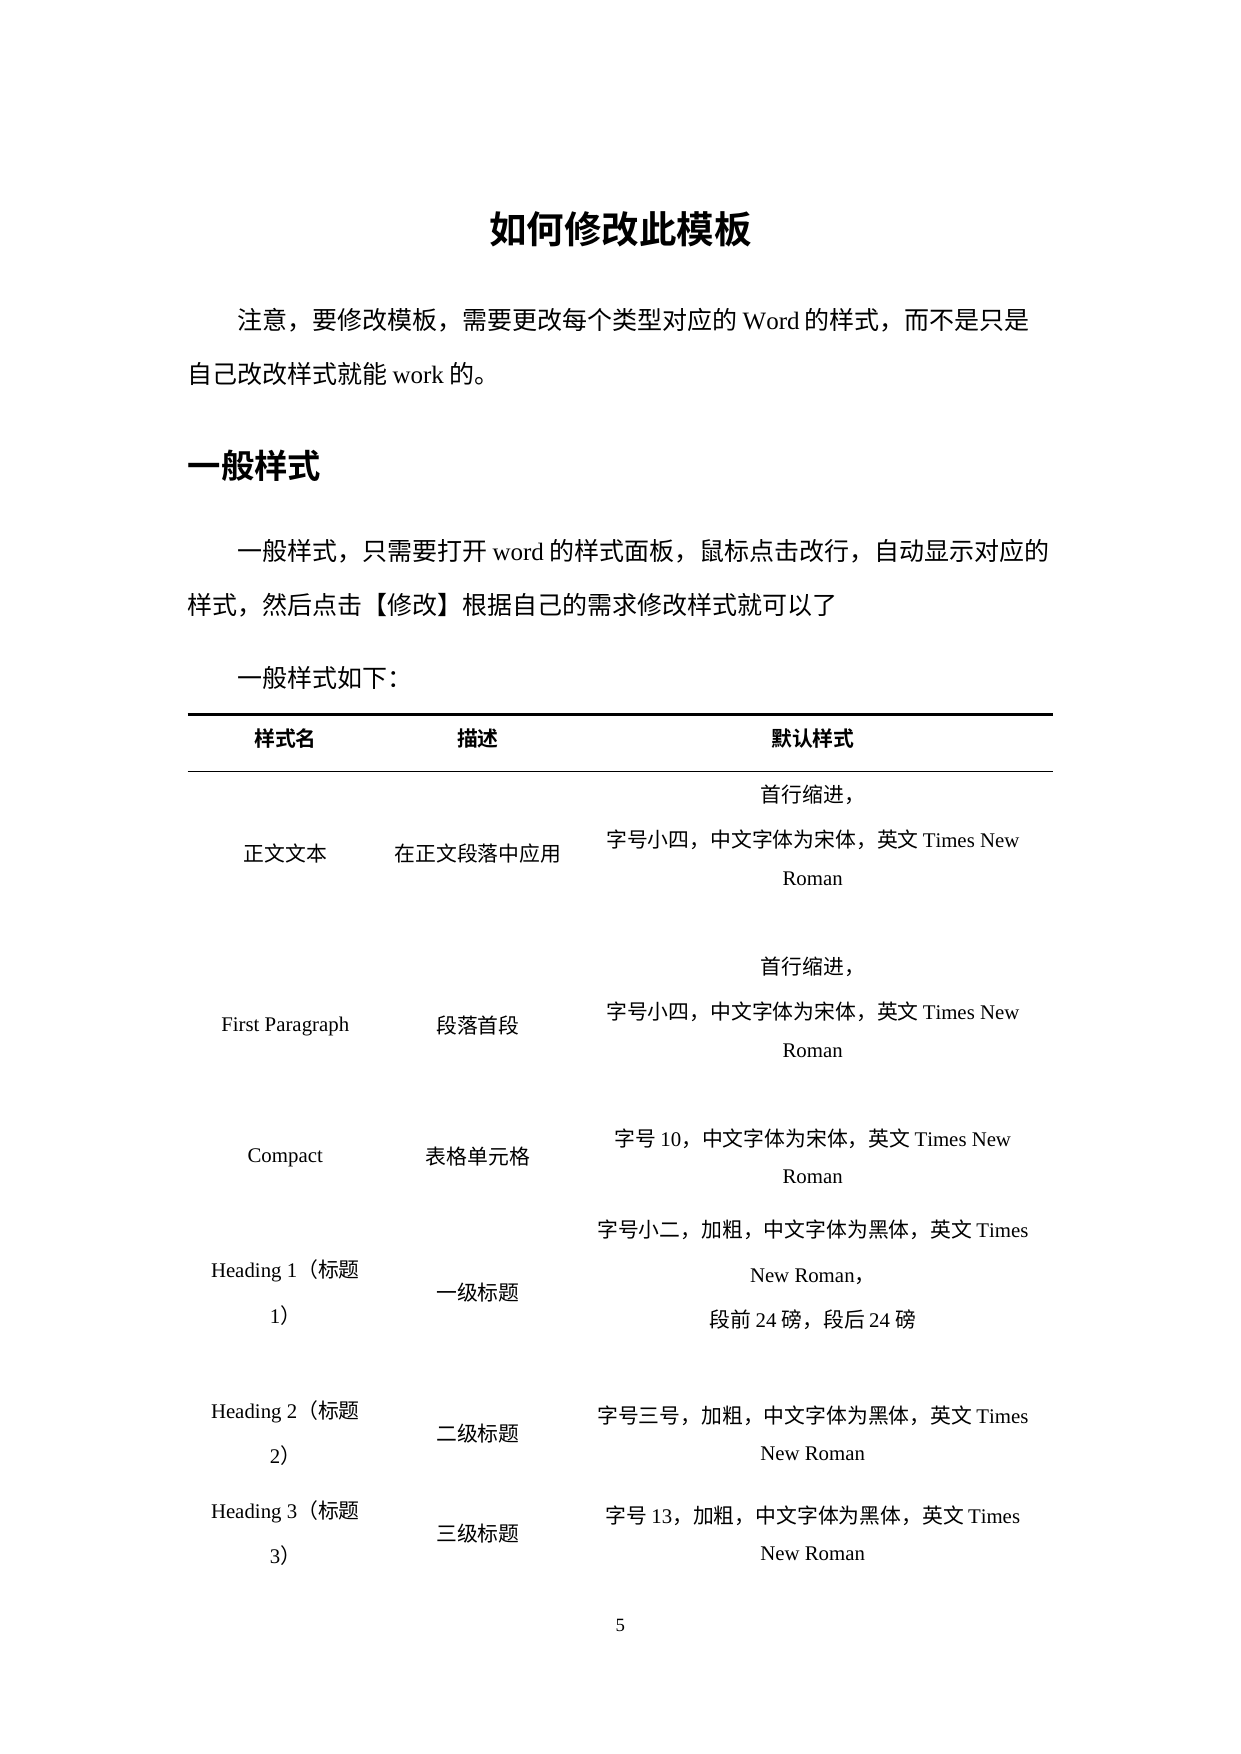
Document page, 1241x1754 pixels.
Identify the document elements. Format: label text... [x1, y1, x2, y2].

table_cell 字号三号，加粗，中文字体为黑体，英文Times New Roman [573, 1388, 1053, 1488]
table_cell Heading 2（标题2） [188, 1388, 383, 1488]
table_cell 一级标题 [383, 1207, 572, 1388]
table_header 样式名 [188, 716, 383, 771]
table_cell 首行缩进， 字号小四，中文字体为宋体，英文Times New Roman [573, 944, 1053, 1116]
table_cell First Paragraph [188, 944, 383, 1116]
table_cell Heading 1（标题1） [188, 1207, 383, 1388]
table_cell Heading 3（标题3） [188, 1488, 383, 1588]
table_cell Compact [188, 1116, 383, 1207]
table_header 描述 [383, 716, 572, 771]
text 一般样式，只需要打开word的样式面板，鼠标点击改行，自动显示对应的样式，然后点击【修改】根据自己的需求修改样式就可以了 [187, 531, 1053, 622]
table_cell 段落首段 [383, 944, 572, 1116]
text 一般样式如下： [187, 659, 1053, 695]
table_cell 表格单元格 [383, 1116, 572, 1207]
table_cell 字号10，中文字体为宋体，英文Times New Roman [573, 1116, 1053, 1207]
text 注意，要修改模板，需要更改每个类型对应的Word的样式，而不是只是自己改改样式就能work的。 [187, 300, 1053, 391]
table_header 默认样式 [573, 716, 1053, 771]
table_cell 首行缩进， 字号小四，中文字体为宋体，英文Times New Roman [573, 772, 1053, 944]
table_cell 三级标题 [383, 1488, 572, 1588]
table_cell 正文文本 [188, 772, 383, 944]
subtitle 如何修改此模板 [187, 200, 1053, 254]
subtitle 一般样式 [187, 440, 1053, 488]
table_cell 二级标题 [383, 1388, 572, 1488]
table_cell 在正文段落中应用 [383, 772, 572, 944]
table_cell 字号小二，加粗，中文字体为黑体，英文Times New Roman， 段前24 磅，段后24 磅 [573, 1207, 1053, 1388]
table_cell 字号13，加粗，中文字体为黑体，英文Times New Roman [573, 1488, 1053, 1588]
